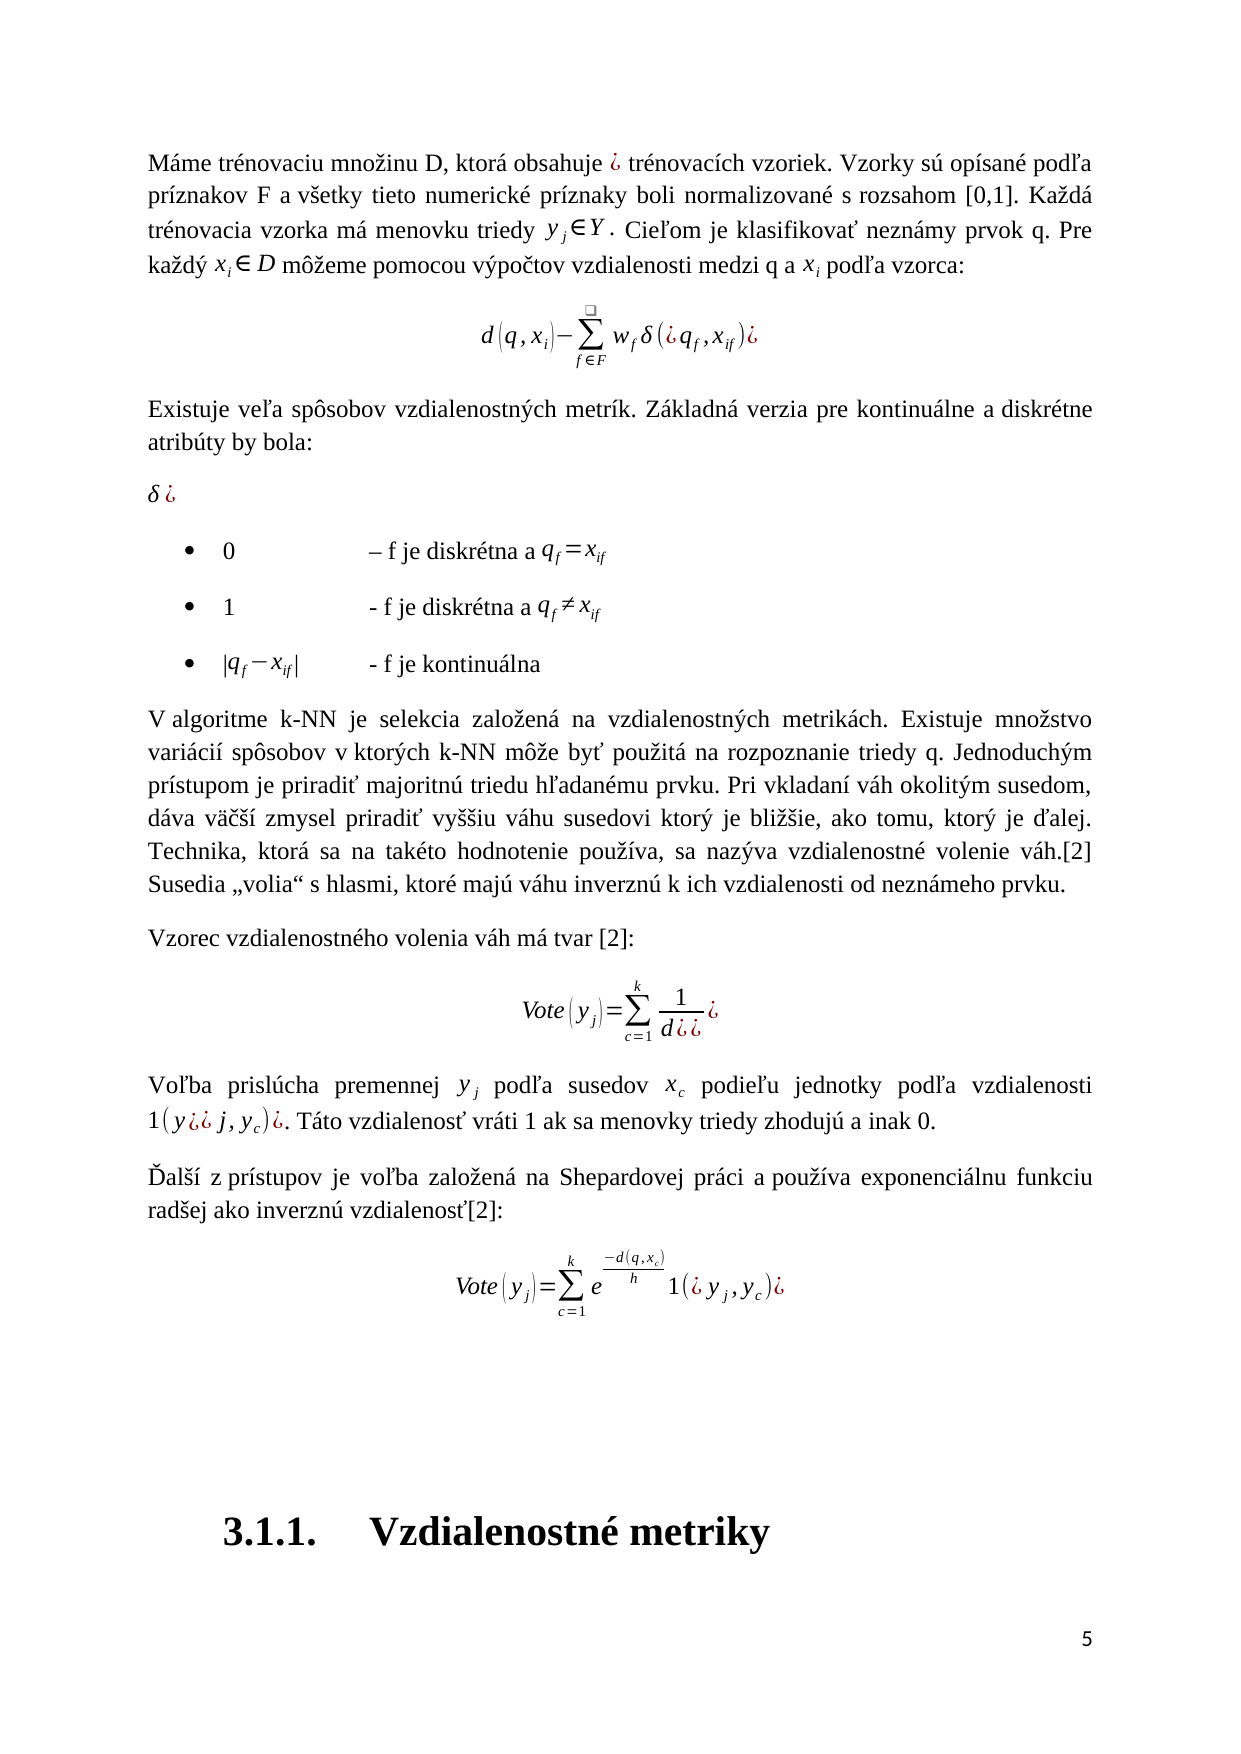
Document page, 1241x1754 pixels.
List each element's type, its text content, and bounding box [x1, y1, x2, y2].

list 1 - f je diskrétna a [185, 591, 1093, 622]
text Voľba prislúcha premennej podľa susedov podieľu jednotky podľa vzdialenosti . Táto vzdialenosť vráti 1 ak sa menovky triedy zhodujú a inak 0. [148, 1069, 1093, 1137]
text Vzdialenostné metriky [223, 1506, 1093, 1554]
list || - f je kontinuálna [185, 648, 1093, 679]
text Máme trénovaciu množinu D, ktorá obsahuje trénovacích vzoriek. Vzorky sú opísané podľa príznakov F a všetky tieto numerické príznaky boli normalizované s rozsahom [0,1]. Každá trénovacia vzorka má menovku triedy Cieľom je klasifikovať neznámy prvok q. Pre každý môžeme pomocou výpočtov vzdialenosti medzi q a podľa vzorca: [148, 148, 1093, 281]
text Existuje veľa spôsobov vzdialenostných metrík. Základná verzia pre kontinuálne a diskrétne atribúty by bola: [148, 394, 1093, 456]
text Vzorec vzdialenostného volenia váh má tvar [2]: [148, 923, 1093, 952]
text V algoritme k-NN je selekcia založená na vzdialenostných metrikách. Existuje množstvo variácií spôsobov v ktorých k-NN môže byť použitá na rozpoznanie triedy q. Jednoduchým prístupom je priradiť majoritnú triedu hľadanému prvku. Pri vkladaní váh okolitým susedom, dáva väčší zmysel priradiť vyššiu váhu susedovi ktorý je bližšie, ako tomu, ktorý je ďalej. Technika, ktorá sa na takéto hodnotenie používa, sa nazýva vzdialenostné volenie váh.[2] Susedia „volia“ s hlasmi, ktoré majú váhu inverznú k ich vzdialenosti od neznámeho prvku. [148, 704, 1093, 898]
text Ďalší z prístupov je voľba založená na Shepardovej práci a používa exponenciálnu funkciu radšej ako inverznú vzdialenosť[2]: [148, 1162, 1093, 1224]
list 0 – f je diskrétna a [185, 535, 1093, 566]
